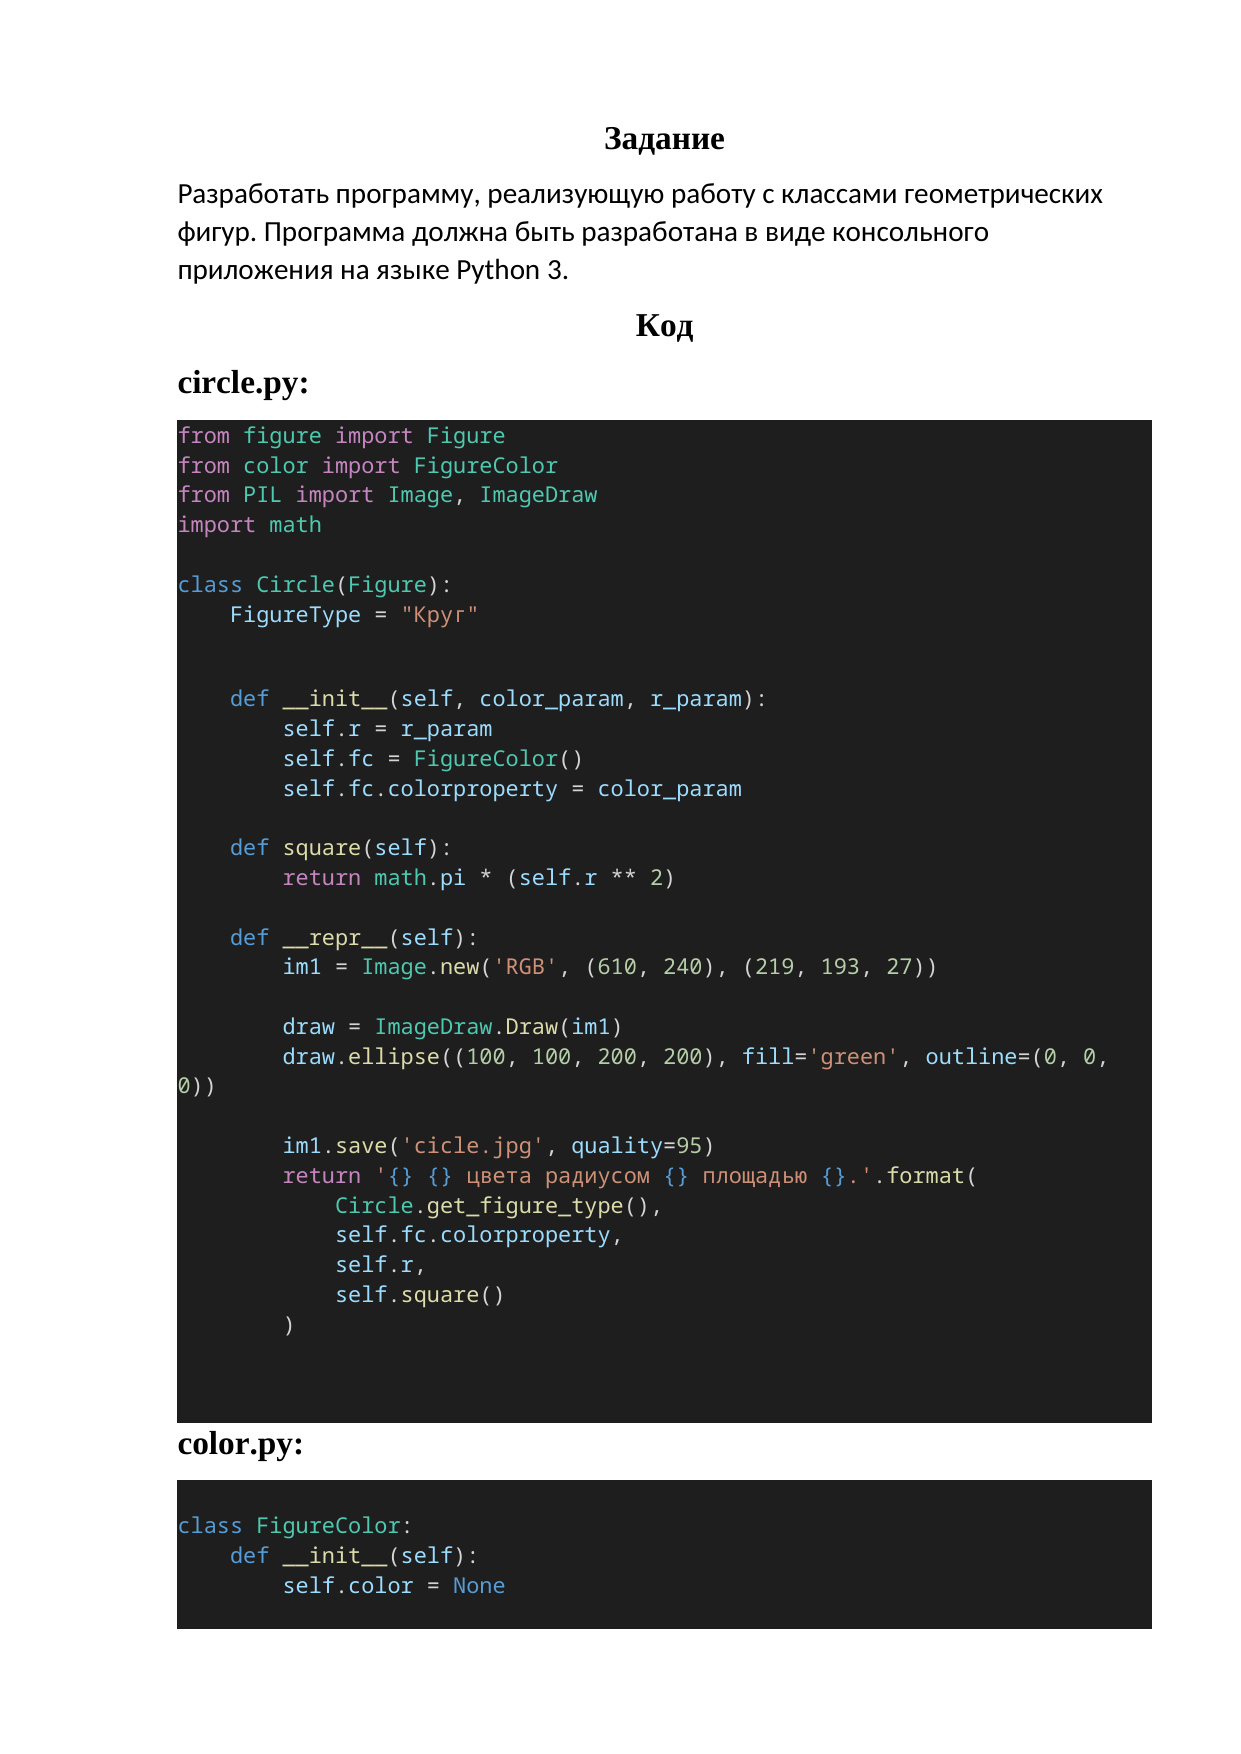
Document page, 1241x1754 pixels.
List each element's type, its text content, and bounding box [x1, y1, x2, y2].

text class FigureColor: [177, 1510, 1152, 1540]
text color.py: [177, 1423, 1152, 1461]
text def square(self): [177, 832, 1152, 862]
text Задание [177, 118, 1152, 156]
text circle.py: [177, 362, 1152, 401]
text self.r = r_param [177, 713, 1152, 743]
text im1.save('cicle.jpg', quality=95) [177, 1130, 1152, 1160]
text ) [177, 1309, 1152, 1338]
text import math [177, 509, 1152, 539]
text Разработать программу, реализующую работу с классами геометрических фигур. Программа должна быть разработана в виде консольного приложения на языке Python 3. [177, 175, 1152, 286]
text self.r, [177, 1249, 1152, 1279]
text self.square() [177, 1279, 1152, 1309]
text self.fc = FigureColor() [177, 743, 1152, 772]
text from color import FigureColor [177, 449, 1152, 479]
text self.fc.colorproperty = color_param [177, 772, 1152, 802]
text class Circle(Figure): [177, 569, 1152, 598]
text draw = ImageDraw.Draw(im1) [177, 1011, 1152, 1041]
text Код [177, 305, 1152, 343]
text def __repr__(self): [177, 921, 1152, 951]
text return '{} {} цвета радиусом {} площадью {}.'.format( [177, 1160, 1152, 1189]
text from PIL import Image, ImageDraw [177, 479, 1152, 509]
text im1 = Image.new('RGB', (610, 240), (219, 193, 27)) [177, 951, 1152, 981]
text return math.pi * (self.r ** 2) [177, 862, 1152, 892]
text from figure import Figure [177, 420, 1152, 449]
text FigureType = "Круг" [177, 598, 1152, 628]
text draw.ellipse((100, 100, 200, 200), fill='green', outline=(0, 0, 0)) [177, 1041, 1152, 1100]
text Circle.get_figure_type(), [177, 1189, 1152, 1219]
text def __init__(self): [177, 1540, 1152, 1570]
text self.fc.colorproperty, [177, 1219, 1152, 1249]
text self.color = None [177, 1570, 1152, 1599]
text def __init__(self, color_param, r_param): [177, 683, 1152, 713]
